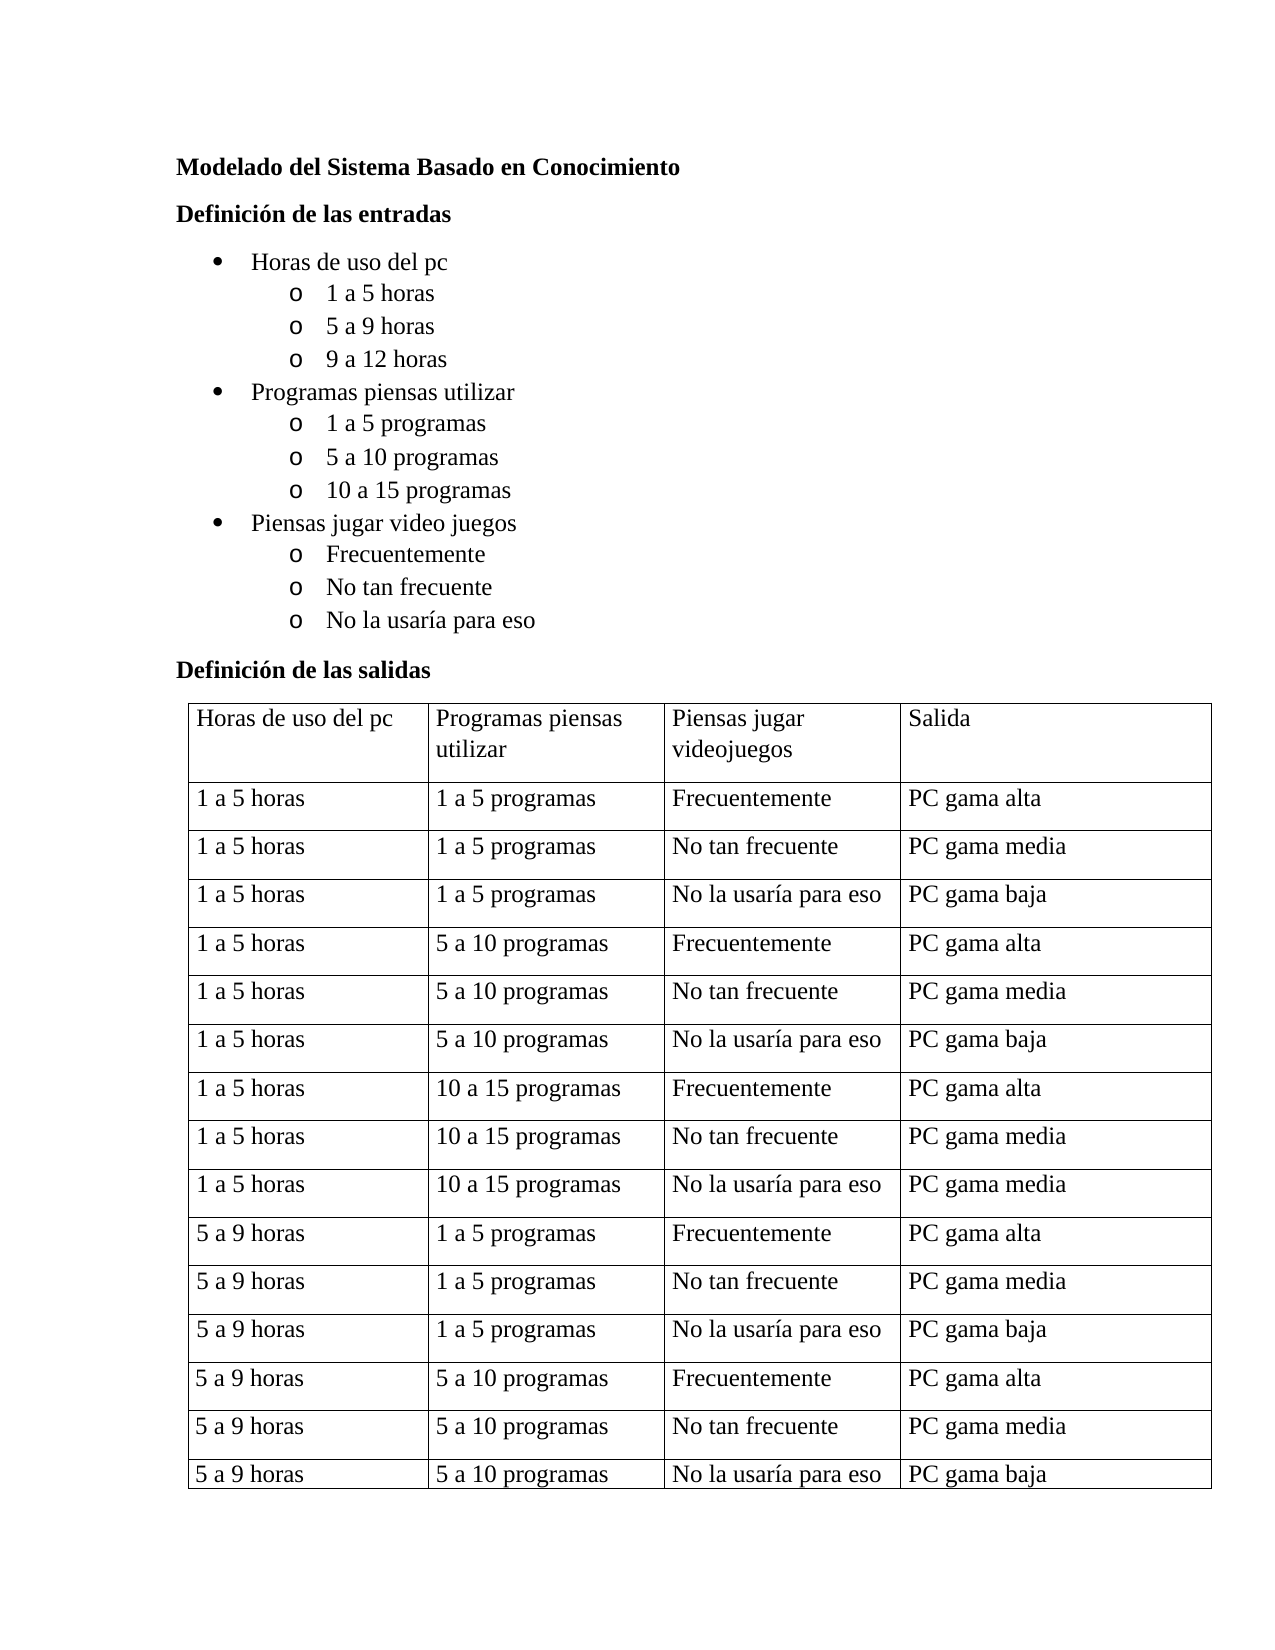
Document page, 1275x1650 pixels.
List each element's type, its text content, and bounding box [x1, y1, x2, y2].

table_cell PC gama media [901, 1121, 1211, 1168]
table_cell 5 a 10 programas [429, 1025, 664, 1072]
table_cell 10 a 15 programas [429, 1170, 664, 1217]
list 1 a 5 programas [288, 408, 1097, 439]
table_cell Frecuentemente [665, 1363, 900, 1410]
table_header Horas de uso del pc [189, 704, 428, 782]
table_cell 1 a 5 programas [429, 1266, 664, 1313]
table_cell No tan frecuente [665, 1411, 900, 1458]
table_cell 5 a 9 horas [189, 1266, 428, 1313]
table_cell 5 a 10 programas [429, 1363, 664, 1410]
table_cell 1 a 5 horas [189, 783, 428, 830]
table_cell 1 a 5 horas [189, 1025, 428, 1072]
table_cell 5 a 10 programas [429, 1460, 664, 1488]
table_cell Frecuentemente [665, 1218, 900, 1265]
table_cell PC gama baja [901, 1025, 1211, 1072]
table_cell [665, 1460, 900, 1488]
table_cell 10 a 15 programas [429, 1073, 664, 1120]
table_cell 1 a 5 programas [429, 783, 664, 830]
table_cell No tan frecuente [665, 1266, 900, 1313]
list 5 a 9 horas [288, 311, 1097, 342]
table_cell No la usaría para eso [665, 1025, 900, 1072]
table_cell No tan frecuente [665, 1121, 900, 1168]
table_cell No la usaría para eso [665, 1315, 900, 1362]
text Definición de las entradas [176, 199, 1097, 228]
table_cell PC gama alta [901, 928, 1211, 975]
table_cell PC gama alta [901, 783, 1211, 830]
table_cell 5 a 9 horas [189, 1411, 428, 1458]
list Programas piensas utilizar [213, 377, 1097, 406]
text Definición de las salidas [176, 655, 1097, 684]
table_cell Frecuentemente [665, 783, 900, 830]
list Horas de uso del pc [213, 247, 1097, 275]
text Modelado del Sistema Basado en Conocimiento [176, 152, 1097, 181]
table_cell 5 a 10 programas [429, 976, 664, 1023]
table_cell 5 a 10 programas [429, 1411, 664, 1458]
table_cell PC gama media [901, 976, 1211, 1023]
table_cell PC gama alta [901, 1363, 1211, 1410]
table_cell 1 a 5 horas [189, 1121, 428, 1168]
table_cell 5 a 9 horas [189, 1218, 428, 1265]
table_cell No tan frecuente [665, 976, 900, 1023]
table_cell 5 a 9 horas [189, 1460, 428, 1488]
table_cell PC gama alta [901, 1073, 1211, 1120]
list Piensas jugar video juegos [213, 508, 1097, 537]
table_cell PC gama media [901, 1266, 1211, 1313]
table_cell 10 a 15 programas [429, 1121, 664, 1168]
table_cell 1 a 5 programas [429, 831, 664, 878]
table_header Piensas jugar videojuegos [665, 704, 900, 782]
table_cell PC gama media [901, 831, 1211, 878]
table_cell PC gama media [901, 1170, 1211, 1217]
table_cell No tan frecuente [665, 831, 900, 878]
table_cell PC gama baja [901, 1315, 1211, 1362]
table_header Programas piensas utilizar [429, 704, 664, 782]
table_cell 1 a 5 programas [429, 1218, 664, 1265]
table_cell 1 a 5 programas [429, 880, 664, 927]
table_cell PC gama baja [901, 1460, 1211, 1488]
table_cell 1 a 5 horas [189, 976, 428, 1023]
table_cell 1 a 5 horas [189, 928, 428, 975]
table_cell 1 a 5 programas [429, 1315, 664, 1362]
table_cell 1 a 5 horas [189, 1170, 428, 1217]
table_cell 1 a 5 horas [189, 831, 428, 878]
list No tan frecuente [288, 572, 1097, 603]
table_cell PC gama alta [901, 1218, 1211, 1265]
table_cell 1 a 5 horas [189, 1073, 428, 1120]
table_cell No la usaría para eso [665, 1170, 900, 1217]
list 1 a 5 horas [288, 278, 1097, 308]
table_cell 5 a 10 programas [429, 928, 664, 975]
table_cell PC gama media [901, 1411, 1211, 1458]
list 10 a 15 programas [288, 475, 1097, 506]
list 9 a 12 horas [288, 344, 1097, 375]
table_cell PC gama baja [901, 880, 1211, 927]
table_cell Frecuentemente [665, 928, 900, 975]
table_cell No la usaría para eso [665, 880, 900, 927]
table_cell 1 a 5 horas [189, 880, 428, 927]
table_cell 5 a 9 horas [189, 1315, 428, 1362]
table_cell 5 a 9 horas [189, 1363, 428, 1410]
list No la usaría para eso [288, 606, 1097, 636]
list Frecuentemente [288, 539, 1097, 570]
list 5 a 10 programas [288, 442, 1097, 472]
table_cell Frecuentemente [665, 1073, 900, 1120]
table_header Salida [901, 704, 1211, 782]
